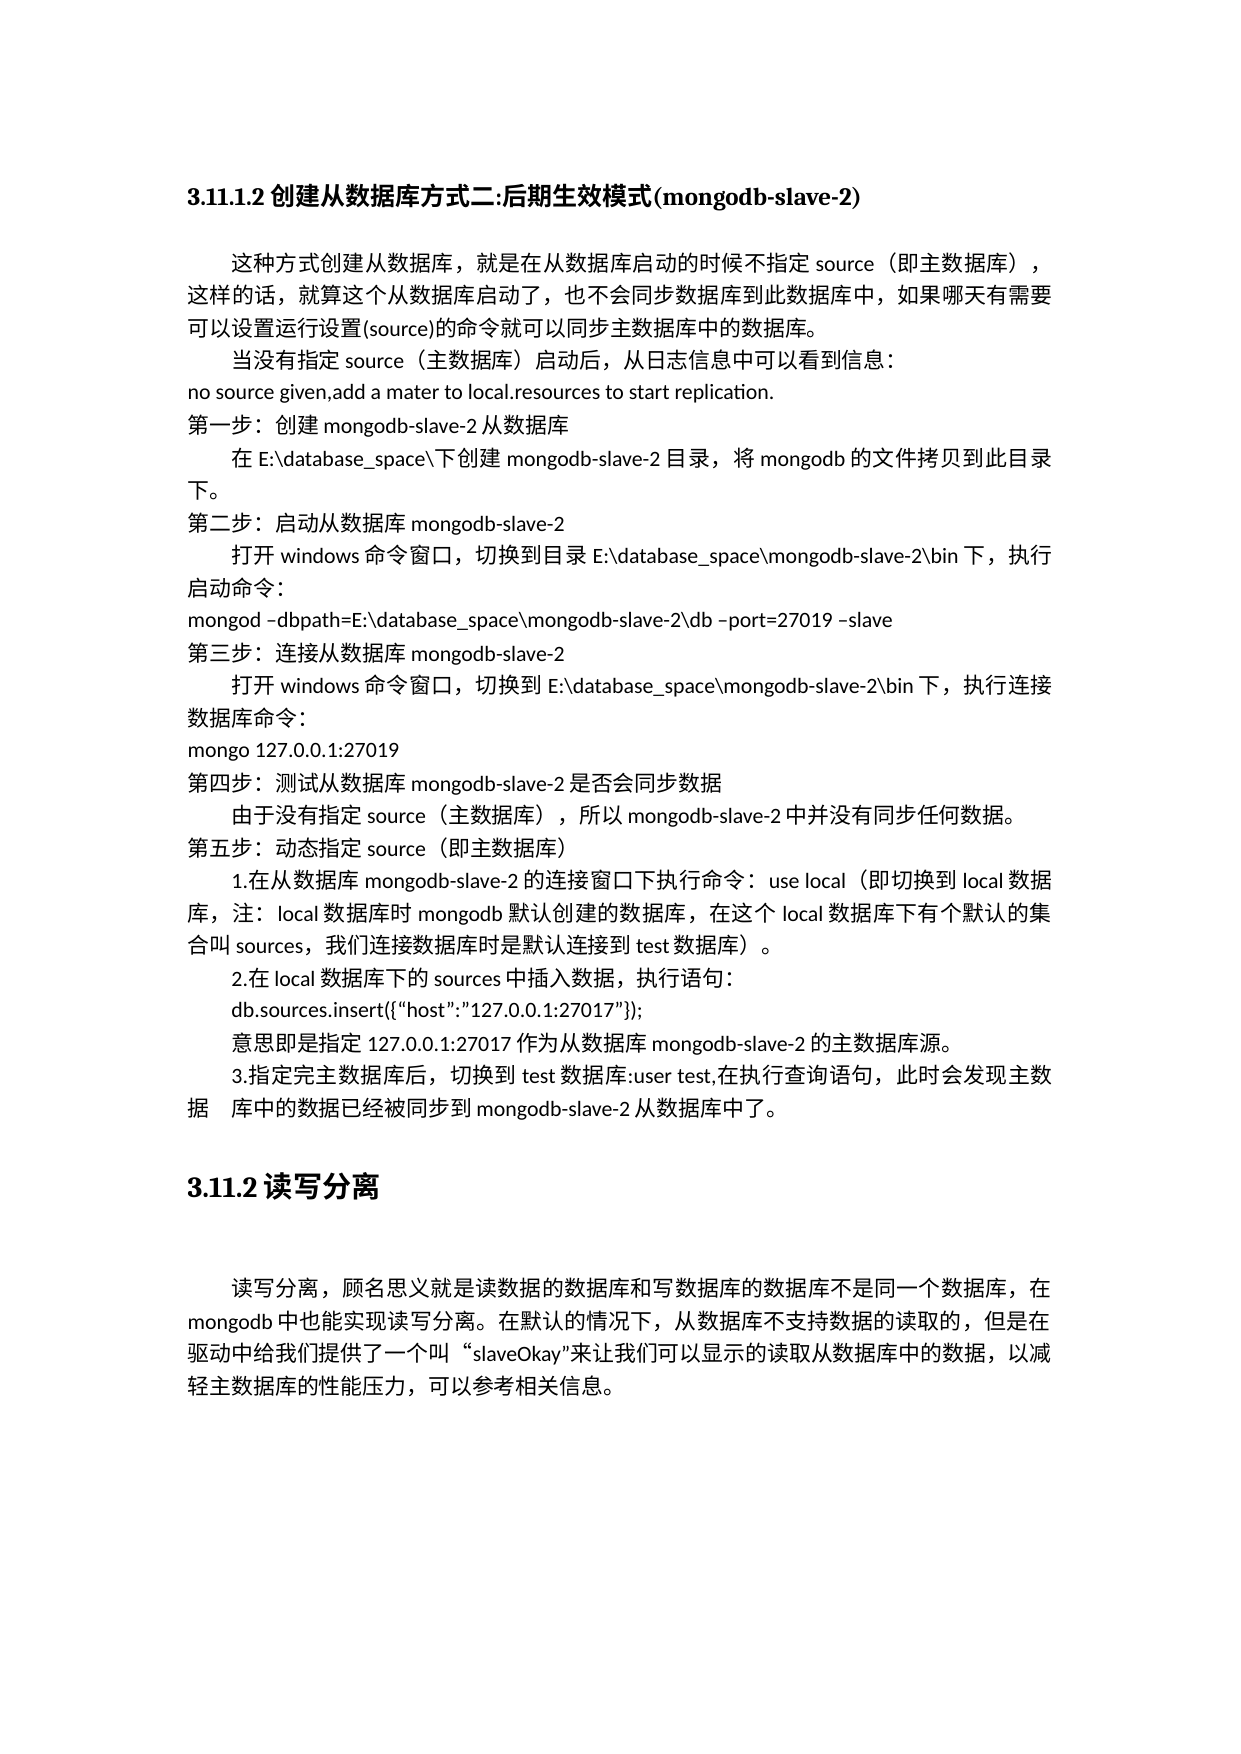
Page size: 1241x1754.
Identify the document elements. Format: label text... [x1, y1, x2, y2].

text 当没有指定source（主数据库）启动后，从日志信息中可以看到信息： [187, 343, 1053, 376]
subtitle 3.11.1.2 创建从数据库方式二:后期生效模式(mongodb-slave-2) [187, 162, 1053, 227]
text 打开windows命令窗口，切换到E:\database_space\mongodb-slave-2\bin下，执行连接数据库命令： [187, 668, 1053, 733]
text 意思即是指定127.0.0.1:27017作为从数据库mongodb-slave-2的主数据库源。 [187, 1026, 1053, 1058]
text 打开windows命令窗口，切换到目录E:\database_space\mongodb-slave-2\bin下，执行启动命令： [187, 538, 1053, 603]
text 第一步：创建mongodb-slave-2从数据库 [187, 408, 1053, 441]
text 第四步：测试从数据库mongodb-slave-2是否会同步数据 [187, 766, 1053, 798]
text 3.指定完主数据库后，切换到test数据库:user test,在执行查询语句，此时会发现主数据 库中的数据已经被同步到mongodb-slave-2从数据库中了。 [187, 1058, 1053, 1123]
text 这种方式创建从数据库，就是在从数据库启动的时候不指定source（即主数据库），这样的话，就算这个从数据库启动了，也不会同步数据库到此数据库中，如果哪天有需要，可以设置运行设置(source)的命令就可以同步主数据库中的数据库。 [187, 246, 1053, 343]
text 2.在local数据库下的sources中插入数据，执行语句： [187, 961, 1053, 993]
text db.sources.insert({“host”:”127.0.0.1:27017”}); [187, 993, 1053, 1026]
text 第二步：启动从数据库mongodb-slave-2 [187, 506, 1053, 538]
text 第五步：动态指定source（即主数据库） [187, 831, 1053, 863]
subtitle 3.11.2 读写分离 [187, 1152, 1053, 1217]
text 读写分离，顾名思义就是读数据的数据库和写数据库的数据库不是同一个数据库，在mongodb中也能实现读写分离。在默认的情况下，从数据库不支持数据的读取的，但是在驱动中给我们提供了一个叫“slaveOkay”来让我们可以显示的读取从数据库中的数据，以减轻主数据库的性能压力，可以参考相关信息。 [187, 1271, 1053, 1401]
text no source given,add a mater to local.resources to start replication. [187, 376, 1053, 408]
text mongod –dbpath=E:\database_space\mongodb-slave-2\db –port=27019 –slave [187, 603, 1053, 636]
text 第三步：连接从数据库mongodb-slave-2 [187, 636, 1053, 668]
text 由于没有指定source（主数据库），所以mongodb-slave-2中并没有同步任何数据。 [187, 798, 1053, 831]
text mongo 127.0.0.1:27019 [187, 733, 1053, 766]
text 在E:\database_space\下创建mongodb-slave-2目录，将mongodb的文件拷贝到此目录下。 [187, 441, 1053, 506]
text 1.在从数据库mongodb-slave-2的连接窗口下执行命令：use local（即切换到local数据库，注：local数据库时mongodb默认创建的数据库，在这个local数据库下有个默认的集合叫sources，我们连接数据库时是默认连接到test数据库）。 [187, 863, 1053, 961]
